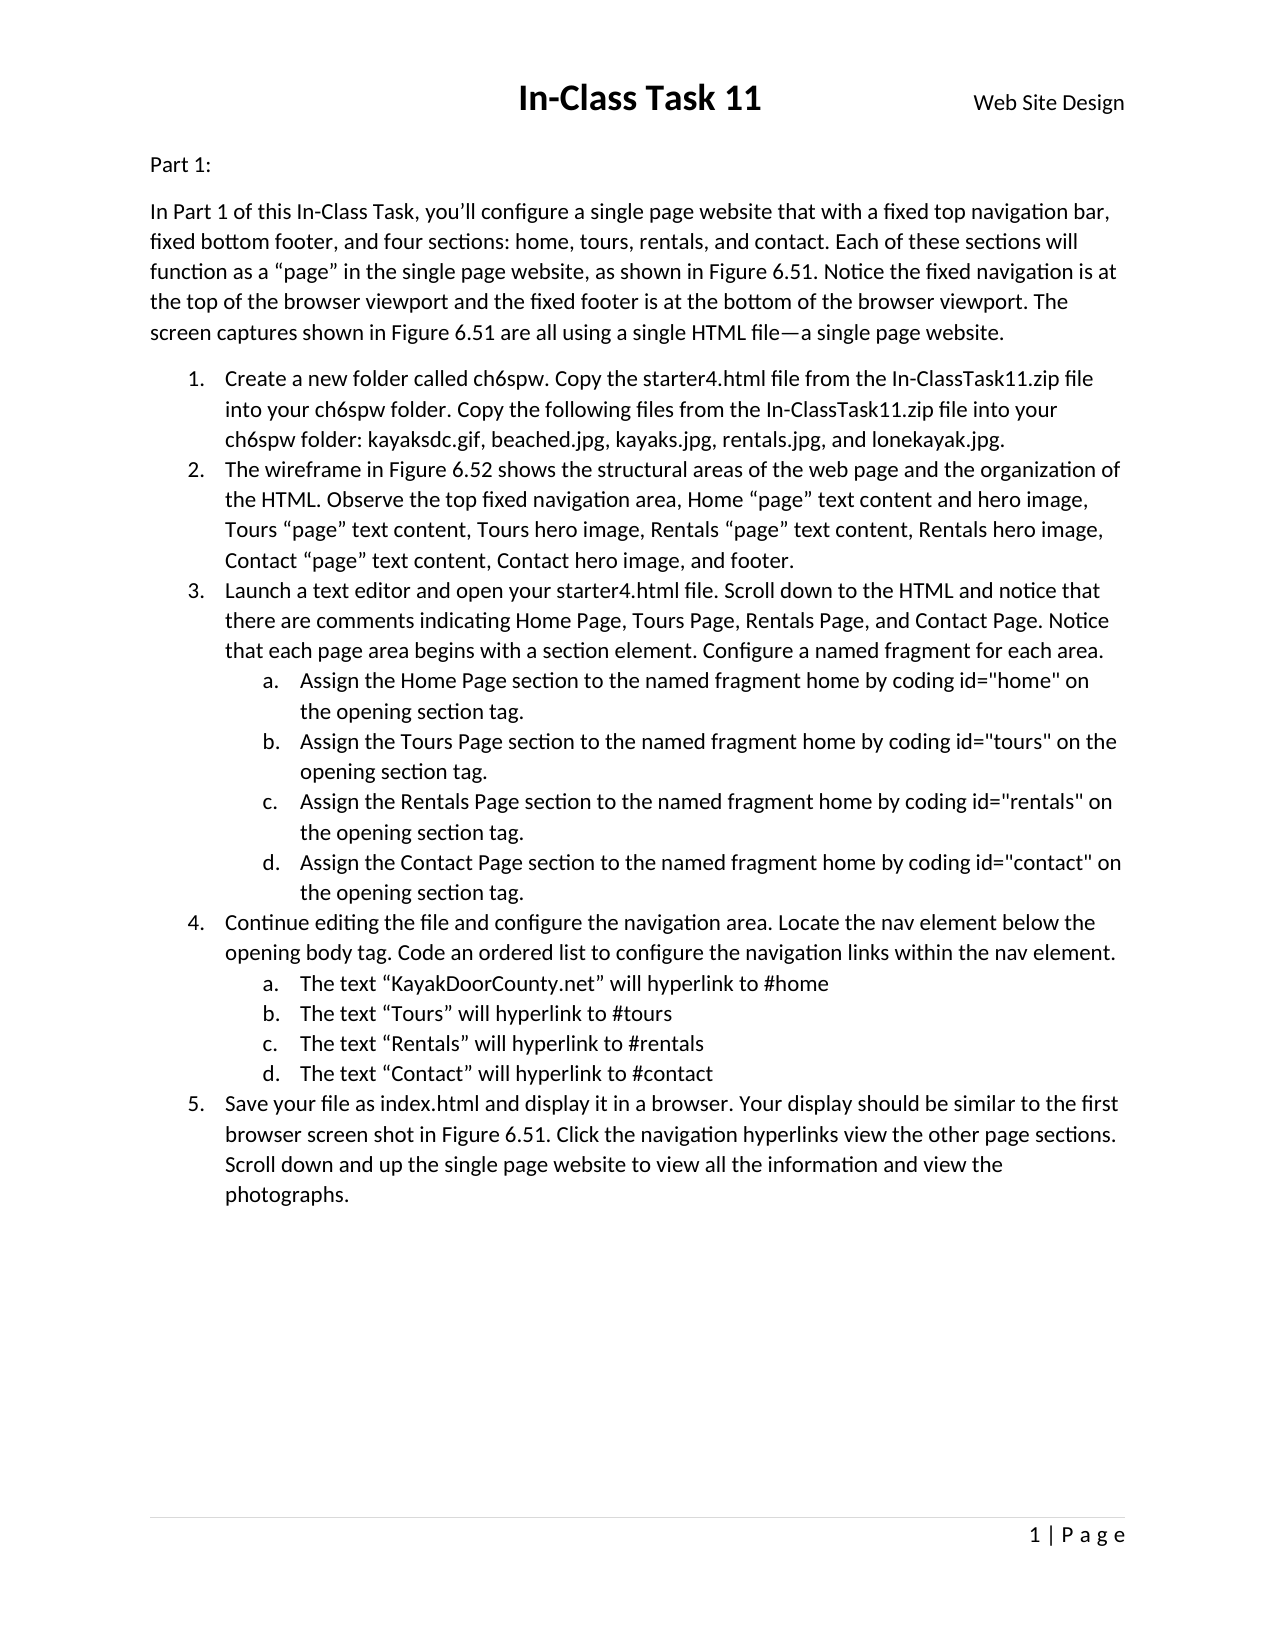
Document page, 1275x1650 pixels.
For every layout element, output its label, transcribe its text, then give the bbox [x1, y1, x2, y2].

list Create a new folder called ch6spw. Copy the starter4.html file from the In-ClassTask11.zip file into your ch6spw folder. Copy the following files from the In-ClassTask11.zip file into your ch6spw folder: kayaksdc.gif, beached.jpg, kayaks.jpg, rentals.jpg, and lonekayak.jpg. [187, 364, 1125, 453]
list The text “Contact” will hyperlink to #contact [262, 1059, 1125, 1087]
list The wireframe in Figure 6.52 shows the structural areas of the web page and the organization of the HTML. Observe the top fixed navigation area, Home “page” text content and hero image, Tours “page” text content, Tours hero image, Rentals “page” text content, Rentals hero image, Contact “page” text content, Contact hero image, and footer. [187, 455, 1125, 574]
text In Part 1 of this In-Class Task, you’ll configure a single page website that with a fixed top navigation bar, fixed bottom footer, and four sections: home, tours, rentals, and contact. Each of these sections will function as a “page” in the single page website, as shown in Figure 6.51. Notice the fixed navigation is at the top of the browser viewport and the fixed footer is at the bottom of the browser viewport. The screen captures shown in Figure 6.51 are all using a single HTML file—a single page website. [150, 197, 1125, 346]
list Continue editing the file and configure the navigation area. Locate the nav element below the opening body tag. Code an ordered list to configure the navigation links within the nav element. [187, 908, 1125, 967]
list The text “Tours” will hyperlink to #tours [262, 999, 1125, 1027]
list Assign the Home Page section to the named fragment home by coding id="home" on the opening section tag. [262, 667, 1125, 725]
text Part 1: [150, 150, 1125, 178]
list Assign the Contact Page section to the named fragment home by coding id="contact" on the opening section tag. [262, 848, 1125, 906]
list The text “Rentals” will hyperlink to #rentals [262, 1029, 1125, 1057]
list Launch a text editor and open your starter4.html file. Scroll down to the HTML and notice that there are comments indicating Home Page, Tours Page, Rentals Page, and Contact Page. Notice that each page area begins with a section element. Configure a named fragment for each area. [187, 576, 1125, 664]
list The text “KayakDoorCounty.net” will hyperlink to #home [262, 969, 1125, 997]
list Assign the Rentals Page section to the named fragment home by coding id="rentals" on the opening section tag. [262, 787, 1125, 846]
list Save your file as index.html and display it in a browser. Your display should be similar to the first browser screen shot in Figure 6.51. Click the navigation hyperlinks view the other page sections. Scroll down and up the single page website to view all the information and view the photographs. [187, 1089, 1125, 1208]
list Assign the Tours Page section to the named fragment home by coding id="tours" on the opening section tag. [262, 727, 1125, 785]
